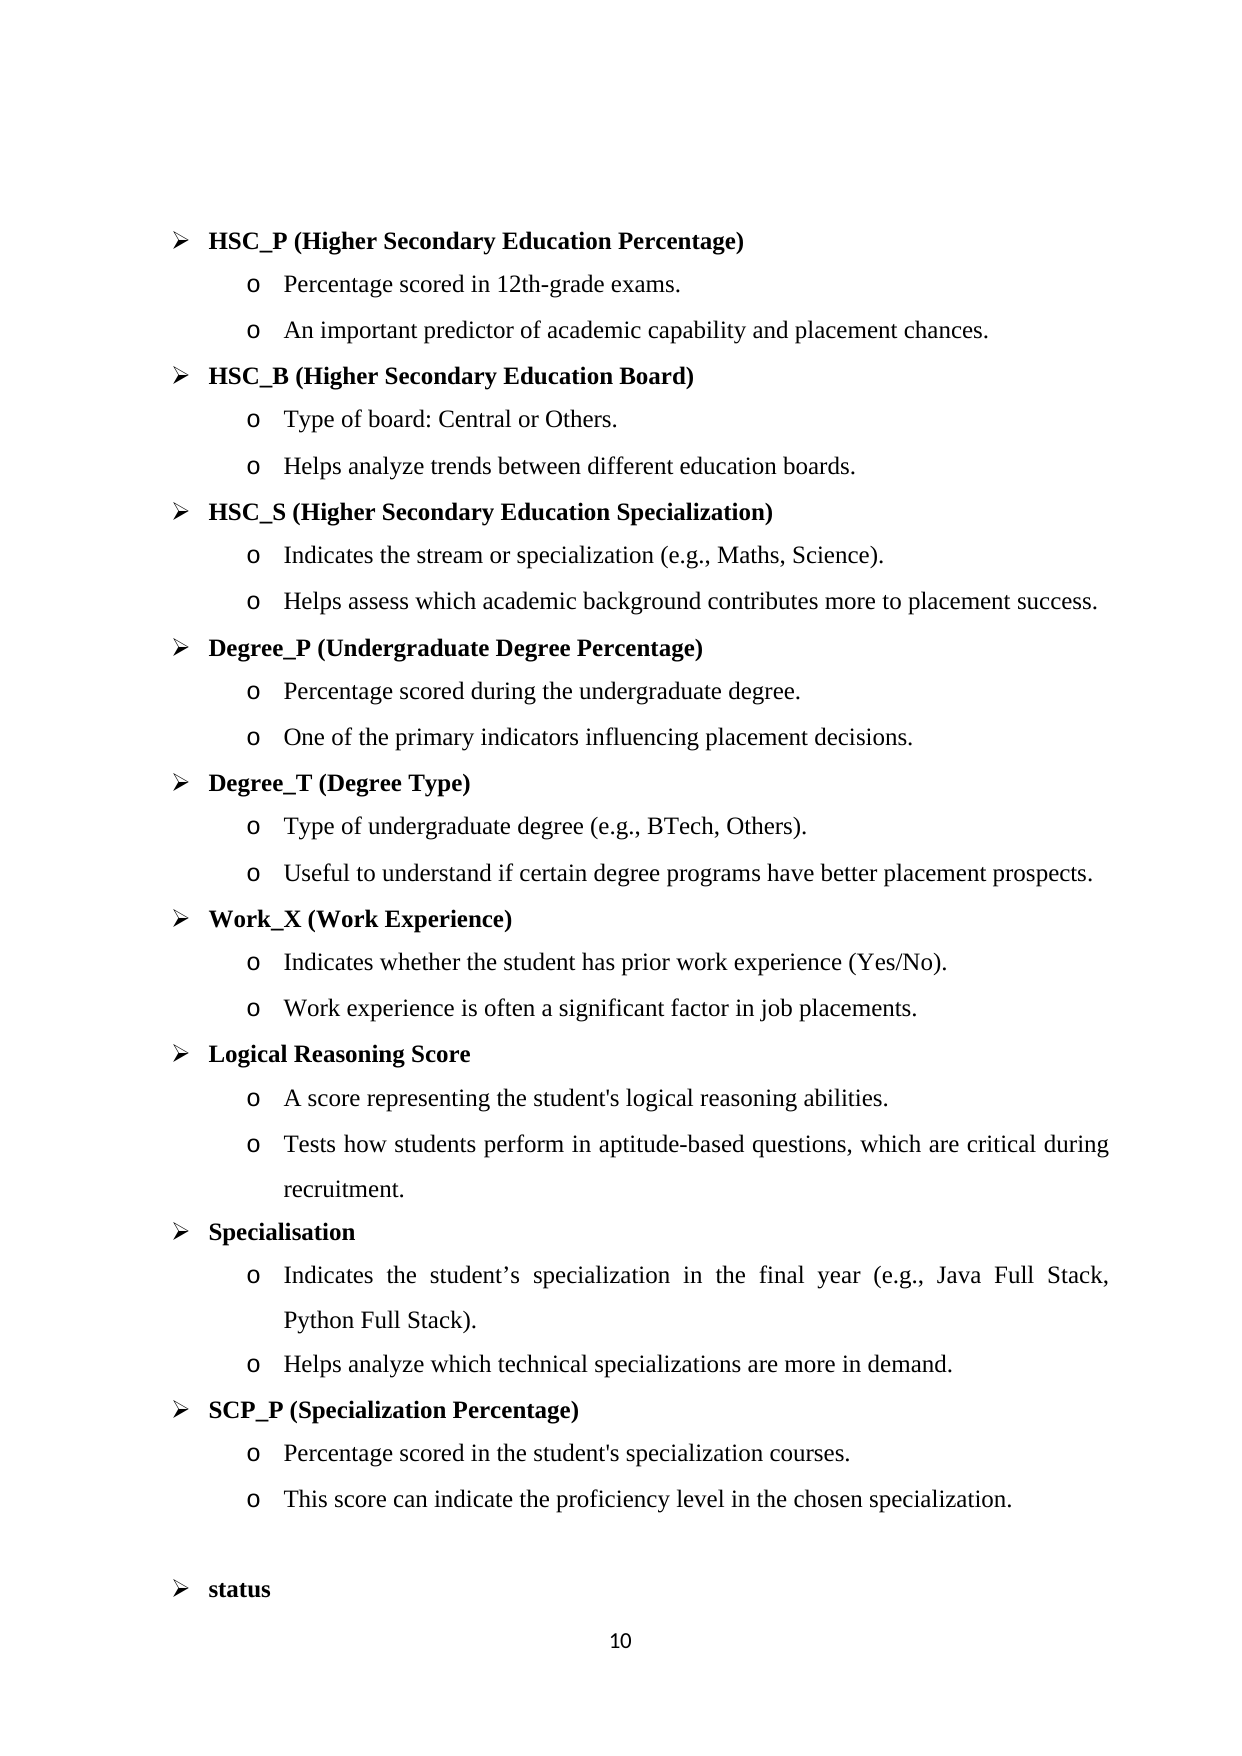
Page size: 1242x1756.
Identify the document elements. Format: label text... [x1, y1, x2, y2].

list Useful to understand if certain degree programs have better placement prospects. [246, 858, 1110, 888]
list HSC_B (Higher Secondary Education Board) [171, 361, 1110, 390]
list HSC_P (Higher Secondary Education Percentage) [171, 226, 1110, 254]
list Work experience is often a significant factor in job placements. [246, 993, 1110, 1024]
list Tests how students perform in aptitude-based questions, which are critical during recruitment. [246, 1129, 1110, 1203]
list Degree_T (Degree Type) [171, 768, 1110, 797]
list Percentage scored in 12th-grade exams. [246, 269, 1110, 300]
list Degree_P (Undergraduate Degree Percentage) [171, 633, 1110, 661]
list Type of undergraduate degree (e.g., BTech, Others). [246, 811, 1110, 842]
list Type of board: Central or Others. [246, 404, 1110, 435]
list One of the primary indicators influencing placement decisions. [246, 722, 1110, 753]
list Indicates the student’s specialization in the final year (e.g., Java Full Stack, Python Full Stack). [246, 1260, 1110, 1334]
list This score can indicate the proficiency level in the chosen specialization. [246, 1484, 1110, 1515]
list Helps assess which academic background contributes more to placement success. [246, 586, 1110, 617]
list Helps analyze which technical specializations are more in demand. [246, 1349, 1110, 1379]
list Indicates the stream or specialization (e.g., Maths, Science). [246, 540, 1110, 571]
list Percentage scored during the undergraduate degree. [246, 676, 1110, 707]
list An important predictor of academic capability and placement chances. [246, 315, 1110, 346]
list Logical Reasoning Score [171, 1039, 1110, 1068]
list Specialisation [171, 1217, 1110, 1246]
list A score representing the student's logical reasoning abilities. [246, 1083, 1110, 1113]
list Work_X (Work Experience) [171, 904, 1110, 933]
list HSC_S (Higher Secondary Education Specialization) [171, 497, 1110, 526]
list status [171, 1574, 1110, 1602]
list Percentage scored in the student's specialization courses. [246, 1438, 1110, 1469]
list Helps analyze trends between different education boards. [246, 451, 1110, 482]
list SCP_P (Specialization Percentage) [171, 1395, 1110, 1424]
list Indicates whether the student has prior work experience (Yes/No). [246, 947, 1110, 978]
